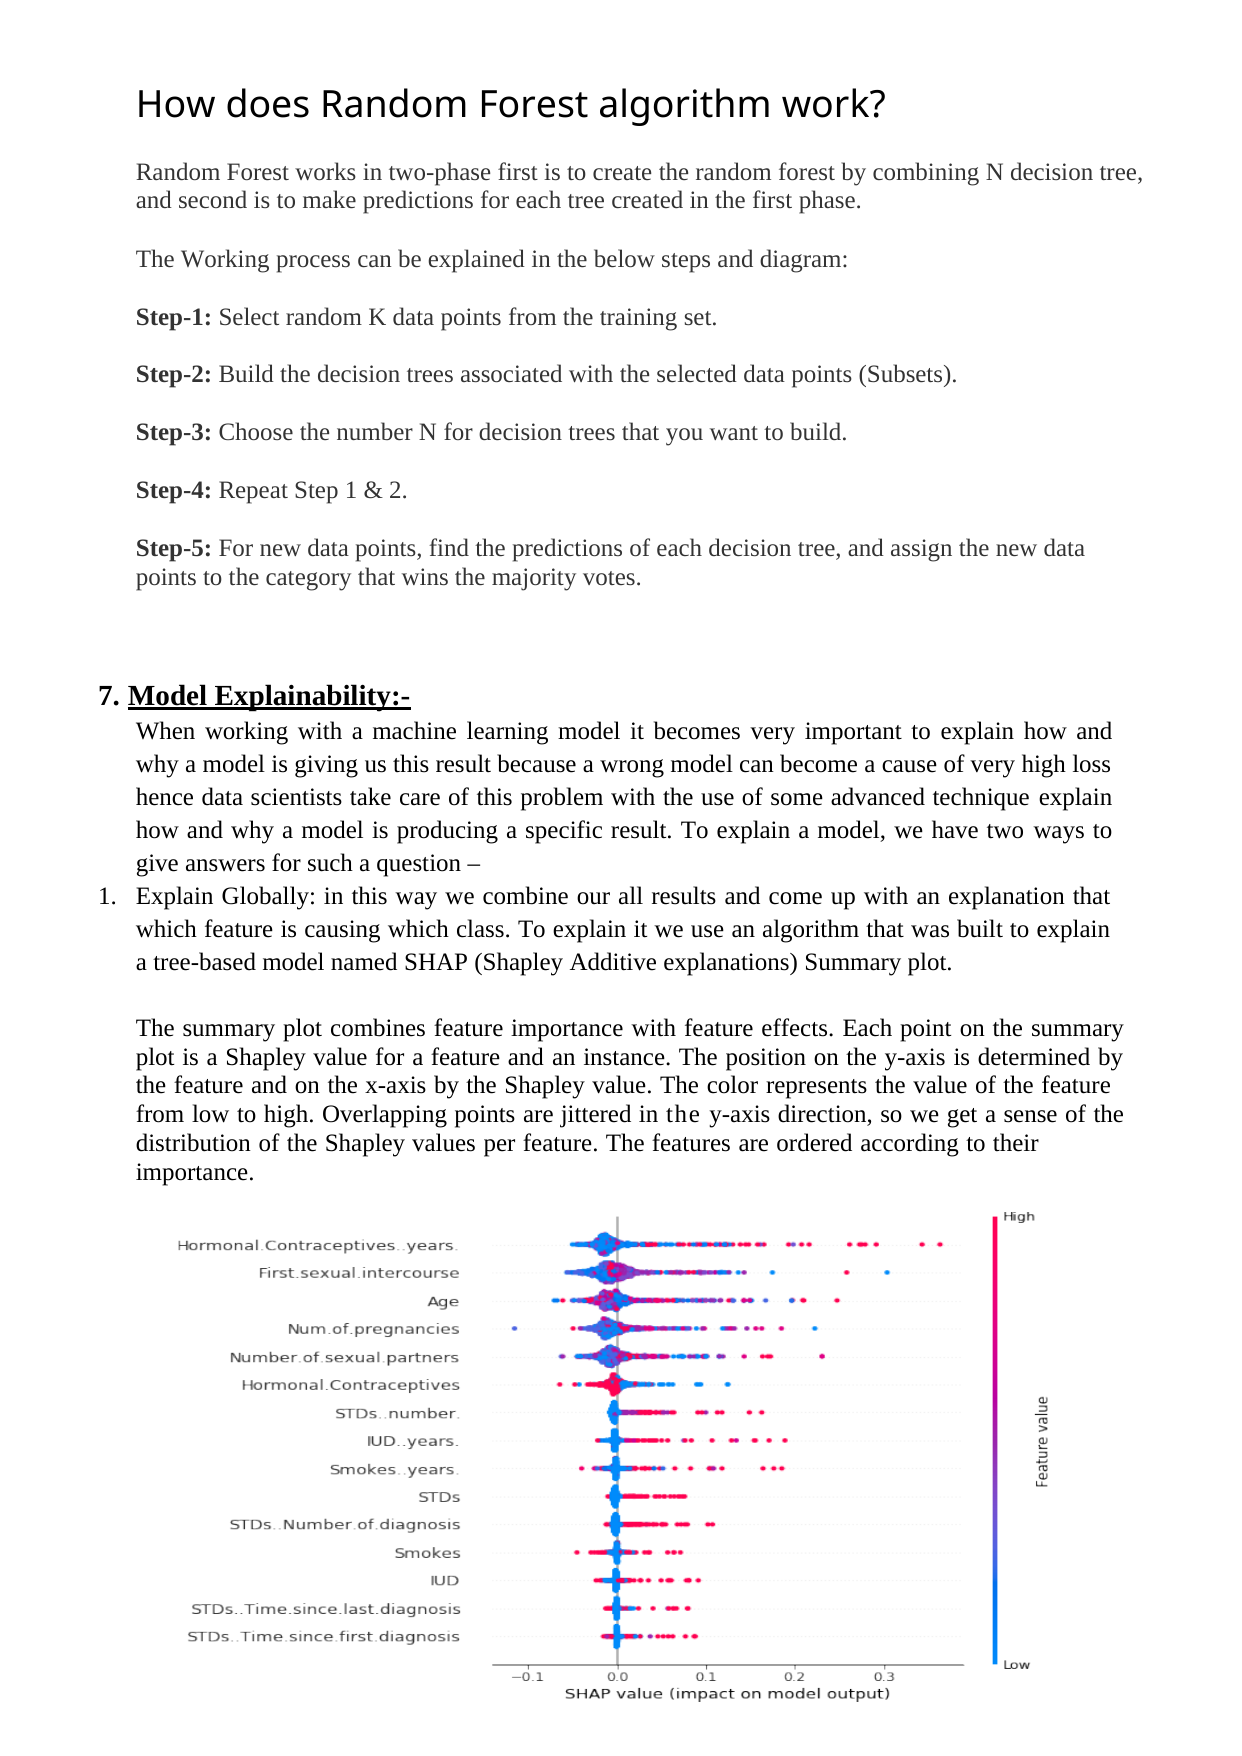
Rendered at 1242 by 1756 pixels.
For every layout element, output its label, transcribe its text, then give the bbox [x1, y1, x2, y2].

subtitle 7. Model Explainability:- [98, 678, 1156, 711]
list Explain Globally: in this way we combine our all results and come up with an explanation that which feature is causing which class. To explain it we use an algorithm that was built to explain a tree-based model named SHAP (Shapley Additive explanations) Summary plot. [98, 881, 1112, 976]
text Step-5: For new data points, find the predictions of each decision tree, and assign the new data points to the category that wins the majority votes. [136, 533, 1087, 591]
text The summary plot combines feature importance with feature effects. Each point on the summary plot is a Shapley value for a feature and an instance. The position on the y-axis is determined by the feature and on the x-axis by the Shapley value. The color represents the value of the feature from low to high. Overlapping points are jittered in the y-axis direction, so we get a sense of the distribution of the Shapley values per feature. The features are ordered according to their importance. [136, 1013, 1128, 1186]
subtitle How does Random Forest algorithm work? [136, 77, 1156, 128]
text Step-1: Select random K data points from the training set. [136, 302, 1156, 330]
text Random Forest works in two-phase first is to create the random forest by combining N decision tree, and second is to make predictions for each tree created in the first phase. [136, 157, 1156, 214]
text Step-2: Build the decision trees associated with the selected data points (Subsets). [136, 359, 1156, 388]
picture [178, 1212, 1048, 1702]
text The Working process can be explained in the below steps and diagram: [136, 244, 1156, 272]
text Step-3: Choose the number N for decision trees that you want to build. [136, 417, 1156, 446]
text When working with a machine learning model it becomes very important to explain how and why a model is giving us this result because a wrong model can become a cause of very high loss hence data scientists take care of this problem with the use of some advanced technique explain how and why a model is producing a specific result. To explain a model, we have two ways to give answers for such a question – [136, 716, 1112, 877]
text Step-4: Repeat Step 1 & 2. [136, 476, 1156, 504]
